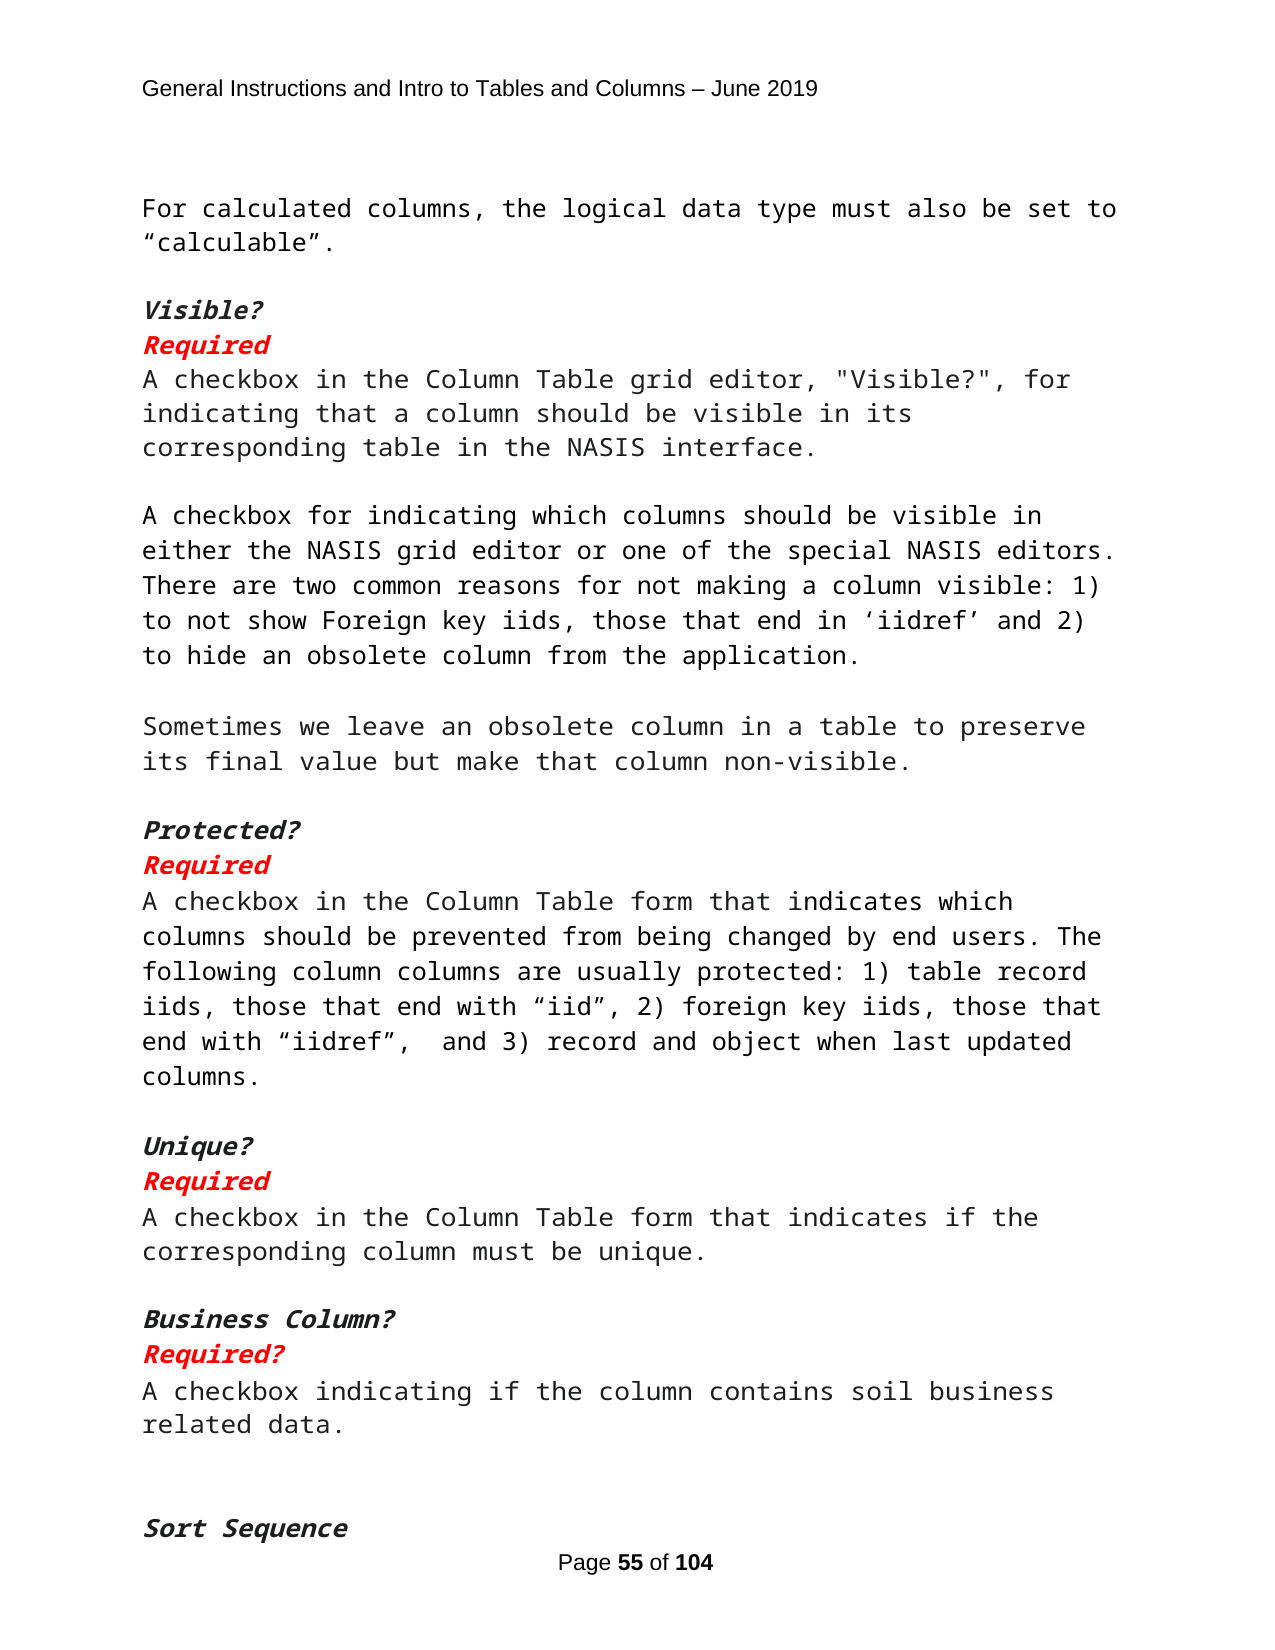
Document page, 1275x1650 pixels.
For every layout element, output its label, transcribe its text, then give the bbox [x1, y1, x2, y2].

subtitle Sort Sequence [142, 1511, 1129, 1545]
text Required [142, 848, 1129, 882]
text A checkbox in the Column Table form that indicates if the corresponding column must be unique. [142, 1199, 1129, 1267]
text A checkbox in the Column Table form that indicates which columns should be prevented from being changed by end users. The following column columns are usually protected: 1) table record iids, those that end with “iid”, 2) foreign key iids, those that end with “iidref”, and 3) record and object when last updated columns. [142, 884, 1106, 1093]
subtitle Visible? [142, 292, 1129, 327]
text Required [142, 327, 1129, 362]
subtitle Business Column? [142, 1302, 1129, 1336]
text A checkbox for indicating which columns should be visible in either the NASIS grid editor or one of the special NASIS editors. There are two common reasons for not making a column visible: 1) to not show Foreign key iids, those that end in ‘iidref’ and 2) to hide an obsolete column from the application. [142, 498, 1122, 672]
text A checkbox indicating if the column contains soil business related data. [142, 1373, 1129, 1441]
text Required [142, 1163, 1129, 1197]
subtitle Unique? [142, 1128, 1129, 1162]
text A checkbox in the Column Table grid editor, "Visible?", for indicating that a column should be visible in its corresponding table in the NASIS interface. [142, 362, 1126, 464]
text Required? [142, 1337, 1129, 1371]
subtitle Protected? [142, 813, 1129, 847]
text Sometimes we leave an obsolete column in a table to preserve its final value but make that column non-visible. [142, 708, 1122, 777]
text For calculated columns, the logical data type must also be set to “calculable”. [142, 190, 1129, 258]
